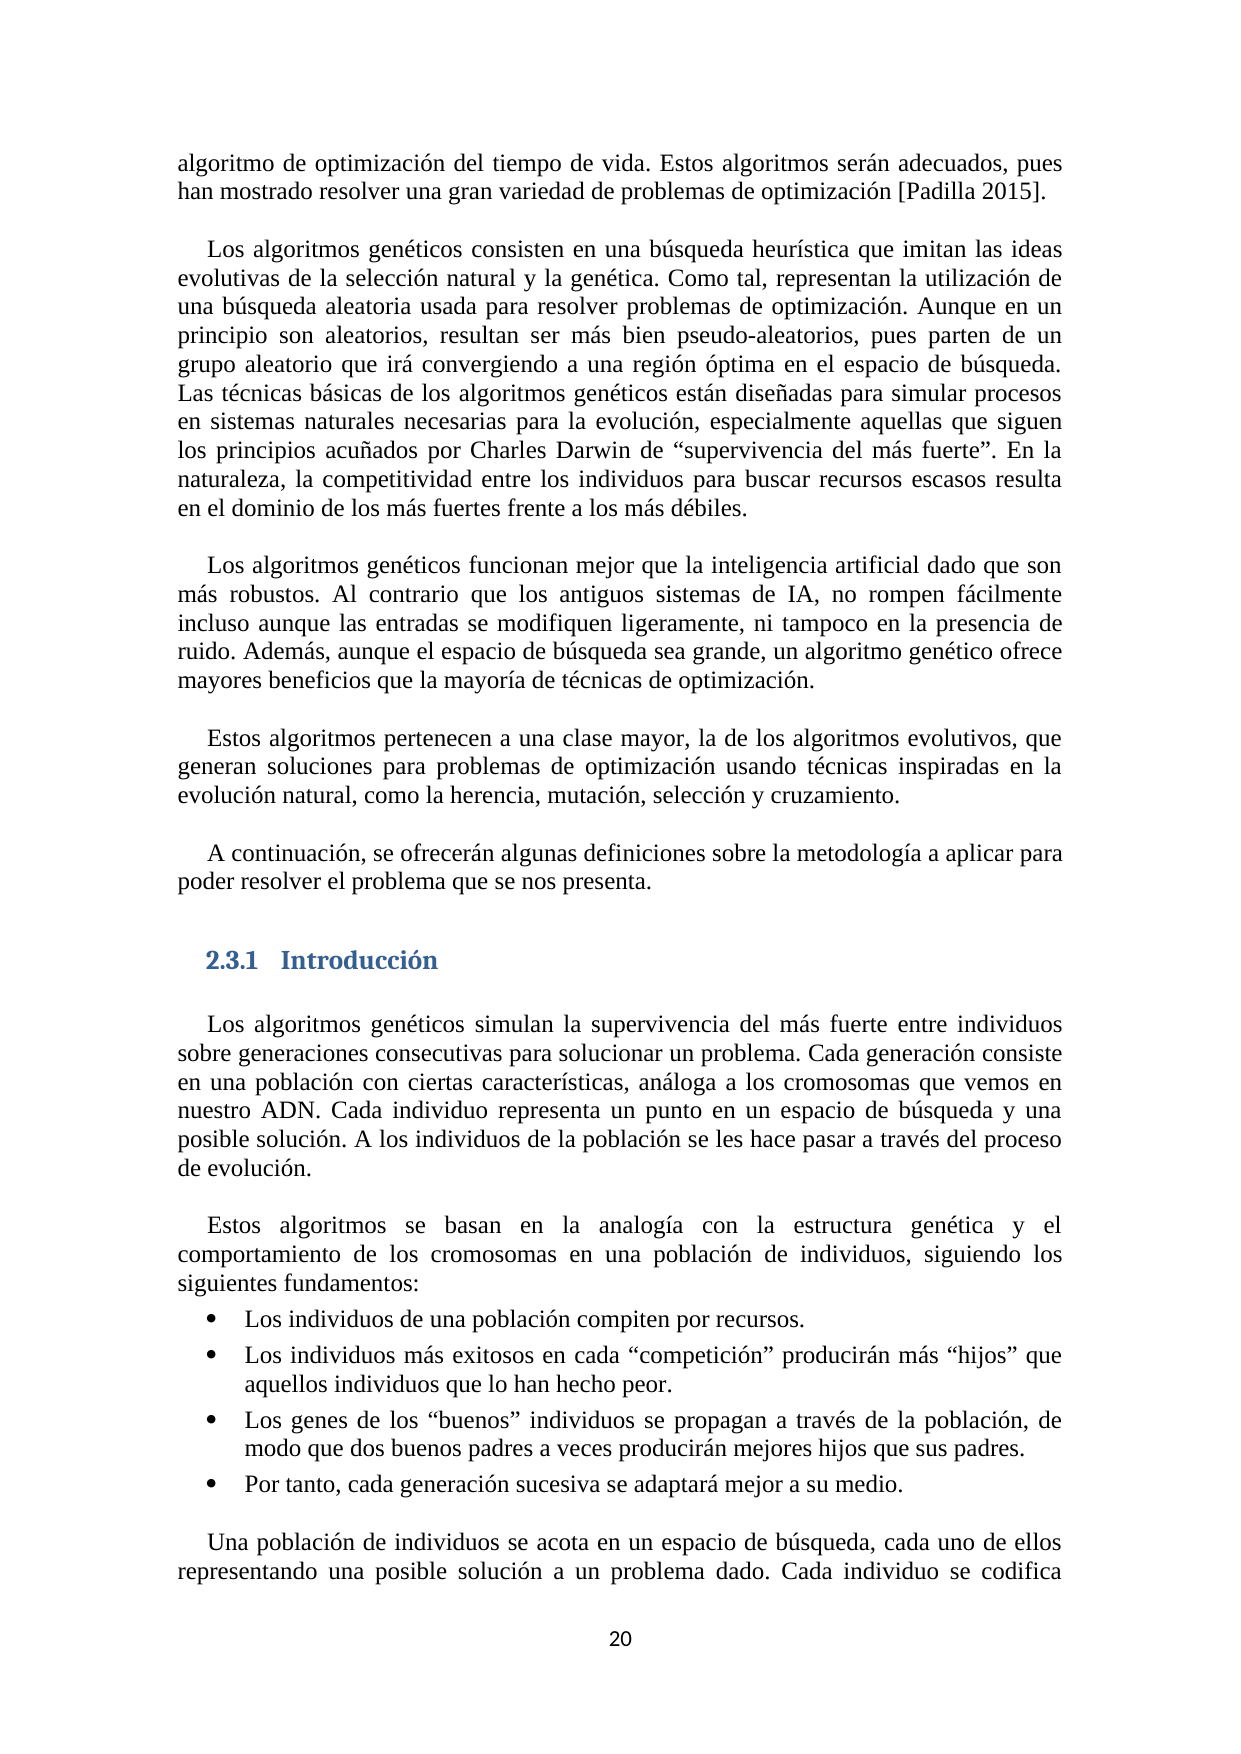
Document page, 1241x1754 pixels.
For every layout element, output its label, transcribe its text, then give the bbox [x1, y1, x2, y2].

text Los algoritmos genéticos funcionan mejor que la inteligencia artificial dado que son más robustos. Al contrario que los antiguos sistemas de IA, no rompen fácilmente incluso aunque las entradas se modifiquen ligeramente, ni tampoco en la presencia de ruido. Además, aunque el espacio de búsqueda sea grande, un algoritmo genético ofrece mayores beneficios que la mayoría de técnicas de optimización. [177, 550, 1063, 694]
list Los individuos más exitosos en cada “competición” producirán más “hijos” que aquellos individuos que lo han hecho peor. [207, 1340, 1063, 1397]
text Estos algoritmos pertenecen a una clase mayor, la de los algoritmos evolutivos, que generan soluciones para problemas de optimización usando técnicas inspiradas en la evolución natural, como la herencia, mutación, selección y cruzamiento. [177, 723, 1063, 809]
text Los algoritmos genéticos simulan la supervivencia del más fuerte entre individuos sobre generaciones consecutivas para solucionar un problema. Cada generación consiste en una población con ciertas características, análoga a los cromosomas que vemos en nuestro ADN. Cada individuo representa un punto en un espacio de búsqueda y una posible solución. A los individuos de la población se les hace pasar a través del proceso de evolución. [177, 1009, 1063, 1182]
list Por tanto, cada generación sucesiva se adaptará mejor a su medio. [207, 1469, 1063, 1498]
list Los genes de los “buenos” individuos se propagan a través de la población, de modo que dos buenos padres a veces producirán mejores hijos que sus padres. [207, 1405, 1063, 1462]
text Estos algoritmos se basan en la analogía con la estructura genética y el comportamiento de los cromosomas en una población de individuos, siguiendo los siguientes fundamentos: [177, 1210, 1063, 1297]
text Los algoritmos genéticos consisten en una búsqueda heurística que imitan las ideas evolutivas de la selección natural y la genética. Como tal, representan la utilización de una búsqueda aleatoria usada para resolver problemas de optimización. Aunque en un principio son aleatorios, resultan ser más bien pseudo-aleatorios, pues parten de un grupo aleatorio que irá convergiendo a una región óptima en el espacio de búsqueda. Las técnicas básicas de los algoritmos genéticos están diseñadas para simular procesos en sistemas naturales necesarias para la evolución, especialmente aquellas que siguen los principios acuñados por Charles Darwin de “supervivencia del más fuerte”. En la naturaleza, la competitividad entre los individuos para buscar recursos escasos resulta en el dominio de los más fuertes frente a los más débiles. [177, 234, 1063, 521]
list Los individuos de una población compiten por recursos. [207, 1304, 1063, 1333]
subtitle Introducción [206, 945, 1063, 976]
text A continuación, se ofrecerán algunas definiciones sobre la metodología a aplicar para poder resolver el problema que se nos presenta. [177, 838, 1063, 895]
